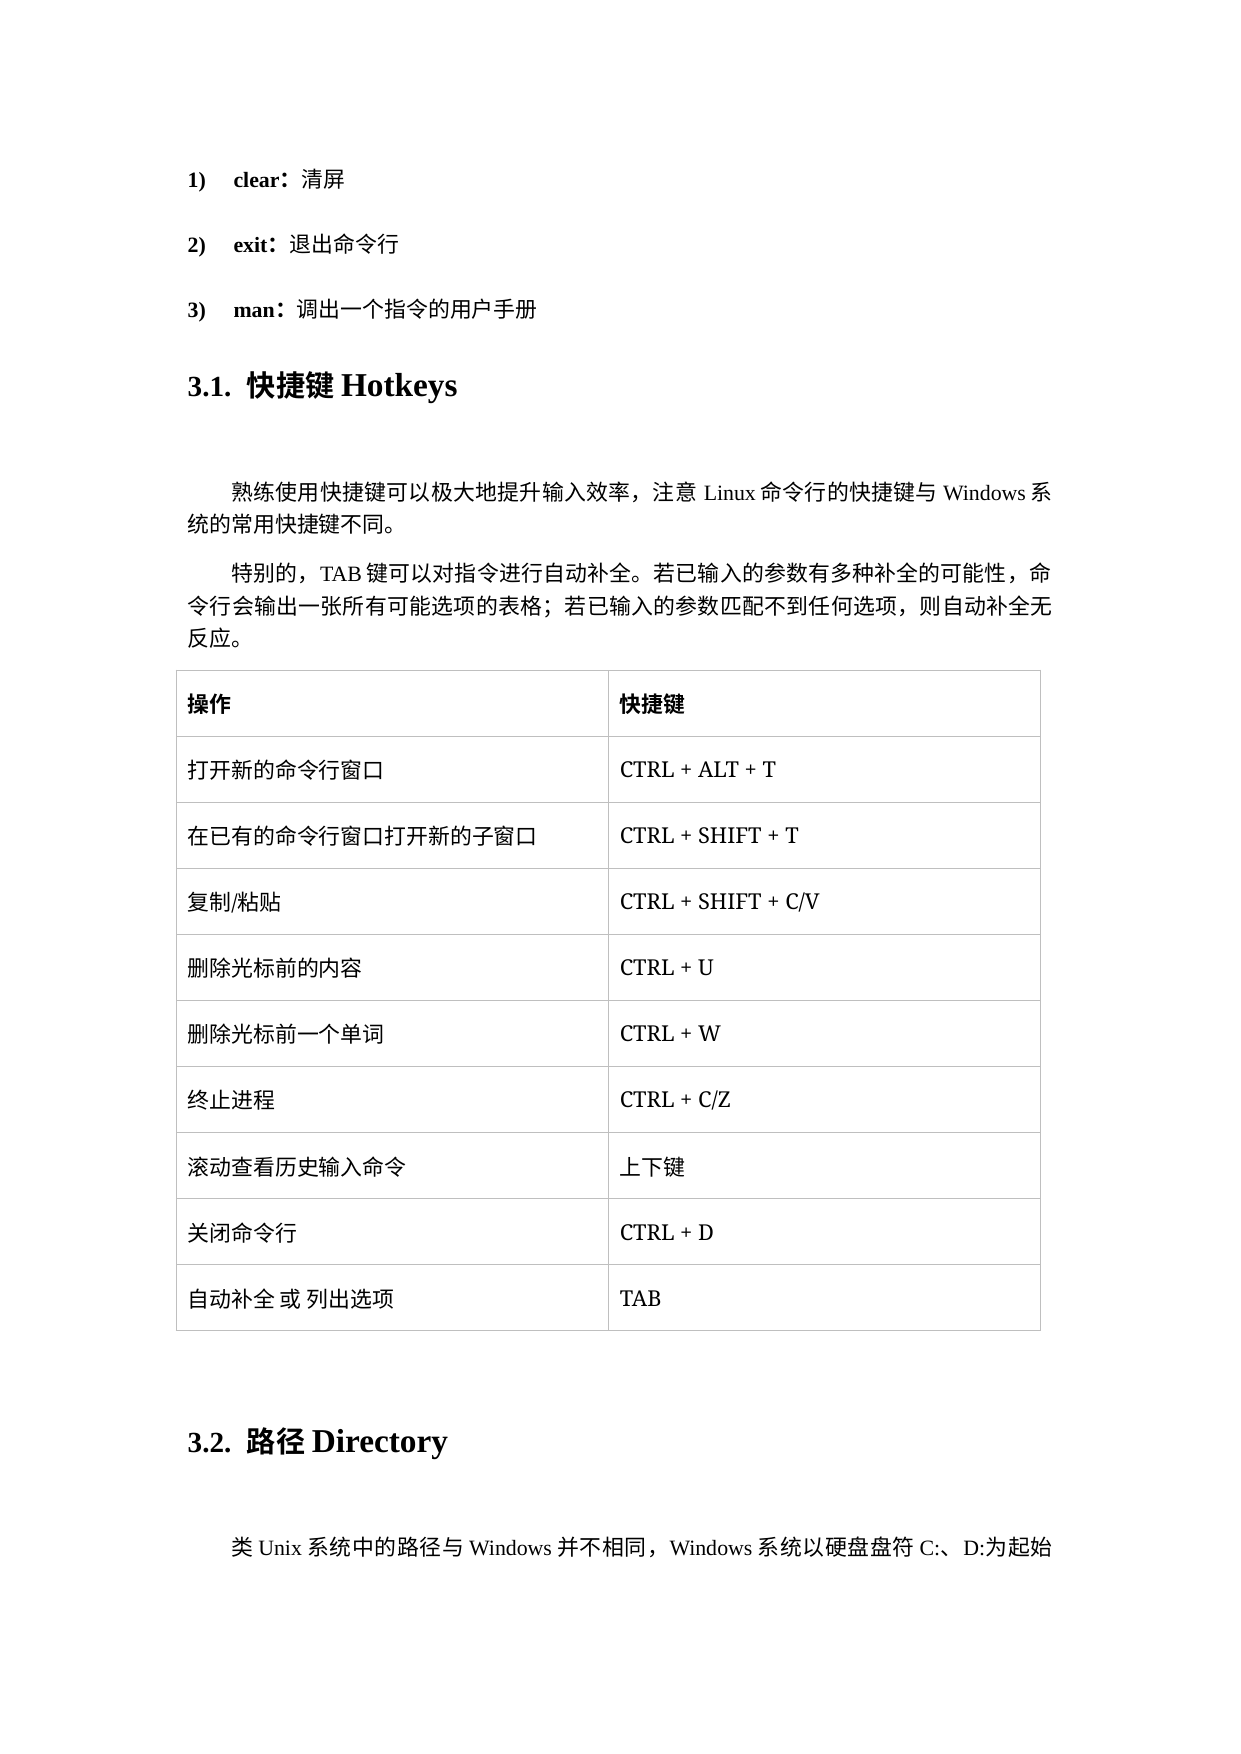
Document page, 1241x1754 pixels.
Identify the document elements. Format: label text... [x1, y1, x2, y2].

table_cell CTRL + C/Z [609, 1067, 1040, 1132]
table_cell 打开新的命令行窗口 [177, 737, 608, 802]
table_cell 自动补全 或 列出选项 [177, 1265, 608, 1330]
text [187, 1530, 1053, 1562]
text 熟练使用快捷键可以极大地提升输入效率，注意Linux命令行的快捷键与Windows系统的常用快捷键不同。 [187, 474, 1053, 539]
table_cell CTRL + U [609, 935, 1040, 1000]
table_cell CTRL + D [609, 1199, 1040, 1264]
subtitle 路径 Directory [187, 1407, 1053, 1472]
table_cell 滚动查看历史输入命令 [177, 1133, 608, 1198]
list man：调出一个指令的用户手册 [187, 292, 1053, 324]
table_cell CTRL + SHIFT + C/V [609, 869, 1040, 934]
subtitle 快捷键 Hotkeys [187, 352, 1053, 417]
list exit：退出命令行 [187, 227, 1053, 259]
table_cell TAB [609, 1265, 1040, 1330]
table_cell 在已有的命令行窗口打开新的子窗口 [177, 803, 608, 868]
table_cell CTRL + ALT + T [609, 737, 1040, 802]
table_cell 删除光标前一个单词 [177, 1001, 608, 1066]
table_header 快捷键 [609, 671, 1040, 736]
text 特别的，TAB键可以对指令进行自动补全。若已输入的参数有多种补全的可能性，命令行会输出一张所有可能选项的表格；若已输入的参数匹配不到任何选项，则自动补全无反应。 [187, 556, 1053, 653]
table_cell CTRL + W [609, 1001, 1040, 1066]
table_cell CTRL + SHIFT + T [609, 803, 1040, 868]
table_cell 删除光标前的内容 [177, 935, 608, 1000]
table_cell 上下键 [609, 1133, 1040, 1198]
table_cell 关闭命令行 [177, 1199, 608, 1264]
table_cell 终止进程 [177, 1067, 608, 1132]
table_header 操作 [177, 671, 608, 736]
list clear：清屏 [187, 162, 1053, 194]
table_cell 复制/粘贴 [177, 869, 608, 934]
